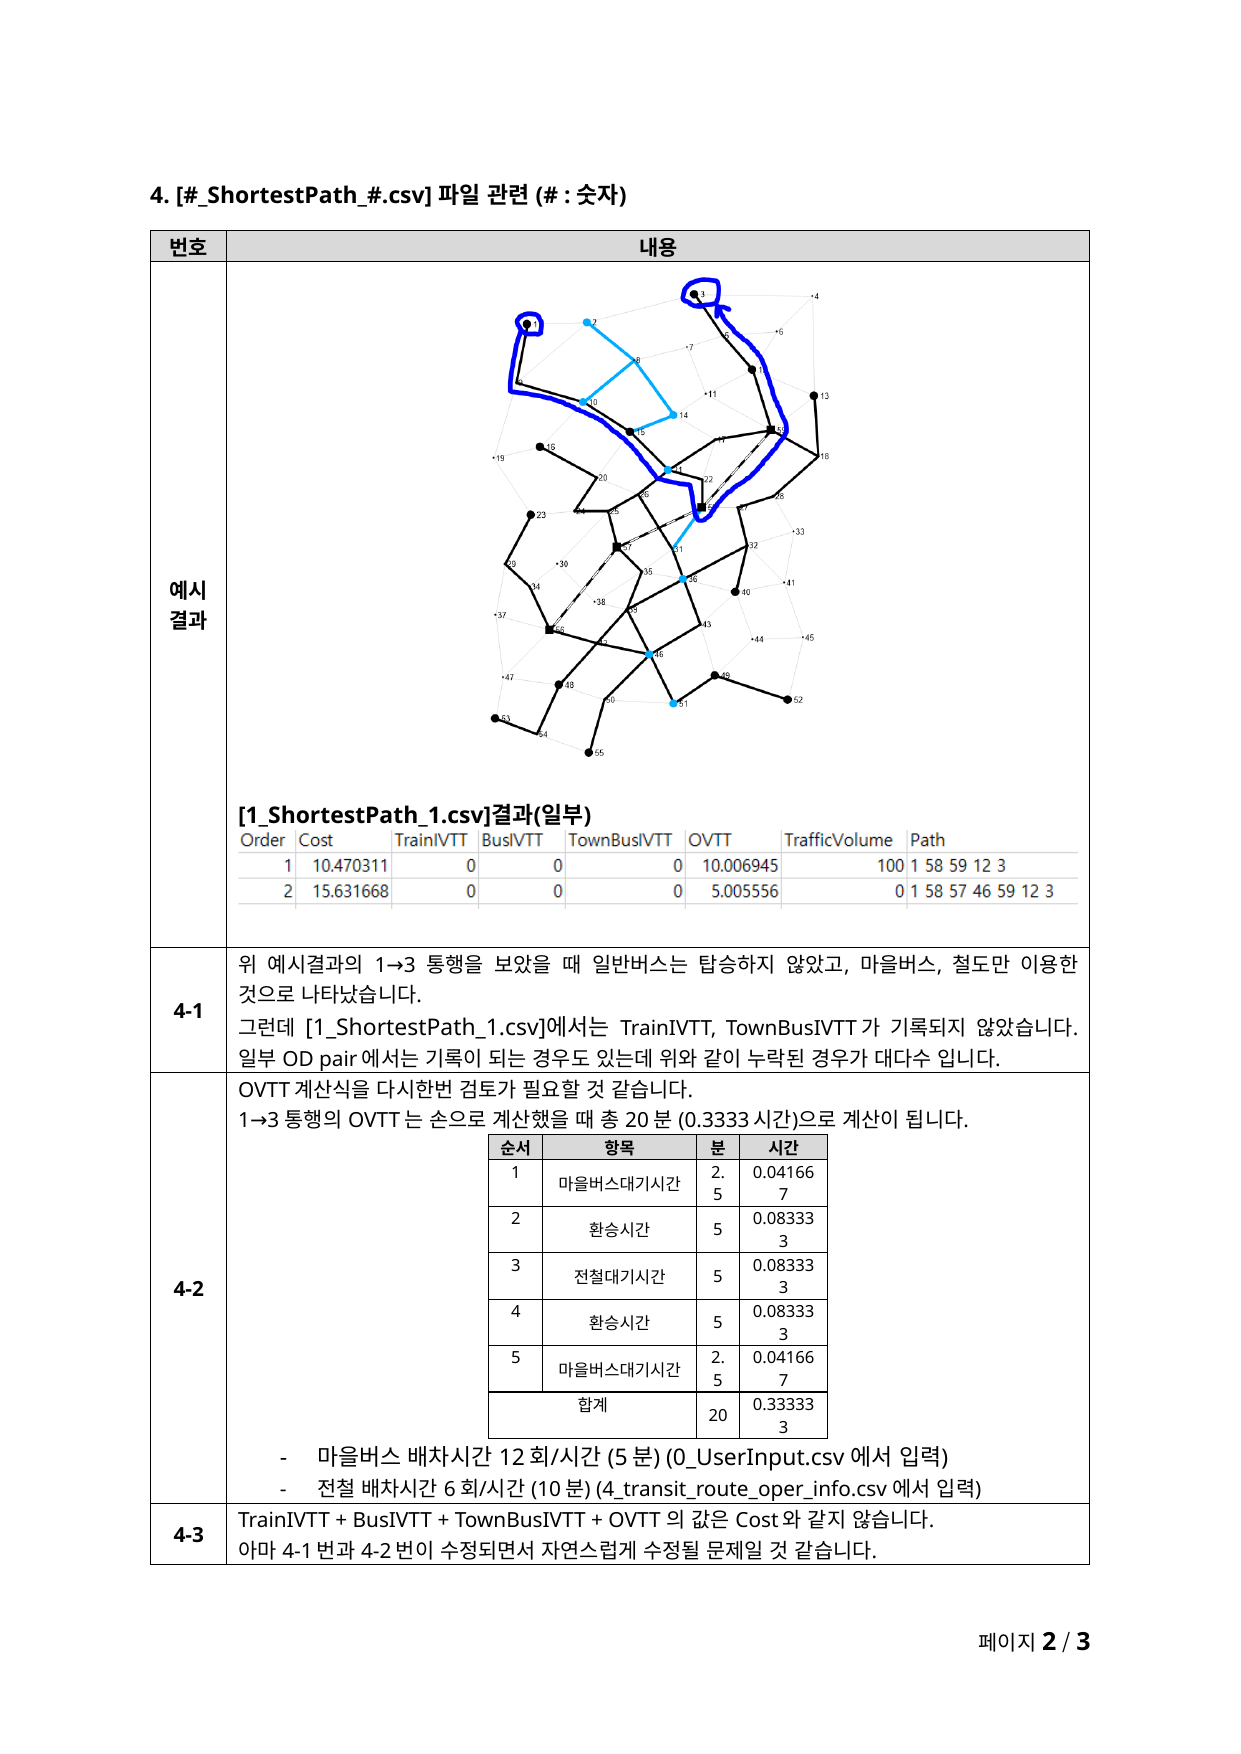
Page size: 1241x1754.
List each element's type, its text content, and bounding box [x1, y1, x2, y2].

picture [238, 830, 1079, 909]
table_cell 4-3 [151, 1504, 226, 1564]
table_cell OVTT계산식을 다시한번 검토가 필요할 것 같습니다. 1→3 통행의 OVTT는 손으로 계산했을 때 총 20분 (0.3333시간)으로 계산이 됩니다. 마을버스 배차시간 12회/시간 (5분) (0_UserInput.csv 에서 입력) 전철 배차시간 6회/시간 (10분) (4_transit_route_oper_info.csv 에서 입력) [227, 1073, 1089, 1503]
table_cell 예시 결과 [151, 262, 226, 947]
picture [469, 272, 847, 769]
table_cell TrainIVTT + BusIVTT + TownBusIVTT + OVTT 의 값은 Cost와 같지 않습니다. 아마 4-1번과 4-2번이 수정되면서 자연스럽게 수정될 문제일 것 같습니다. [227, 1504, 1089, 1564]
table_cell [1_ShortestPath_1.csv]결과(일부) [227, 262, 1089, 947]
text 4. [#_ShortestPath_#.csv] 파일 관련 (# : 숫자) [150, 177, 1090, 211]
table_cell 위 예시결과의 1→3 통행을 보았을 때 일반버스는 탑승하지 않았고, 마을버스, 철도만 이용한 것으로 나타났습니다. 그런데 [1_ShortestPath_1.csv]에서는 TrainIVTT, TownBusIVTT가 기록되지 않았습니다. 일부 OD pair에서는 기록이 되는 경우도 있는데 위와 같이 누락된 경우가 대다수 입니다. [227, 948, 1089, 1072]
table_cell 4-2 [151, 1073, 226, 1503]
table_cell 4-1 [151, 948, 226, 1072]
table_header 내용 [227, 231, 1089, 261]
table_header 번호 [151, 231, 226, 261]
